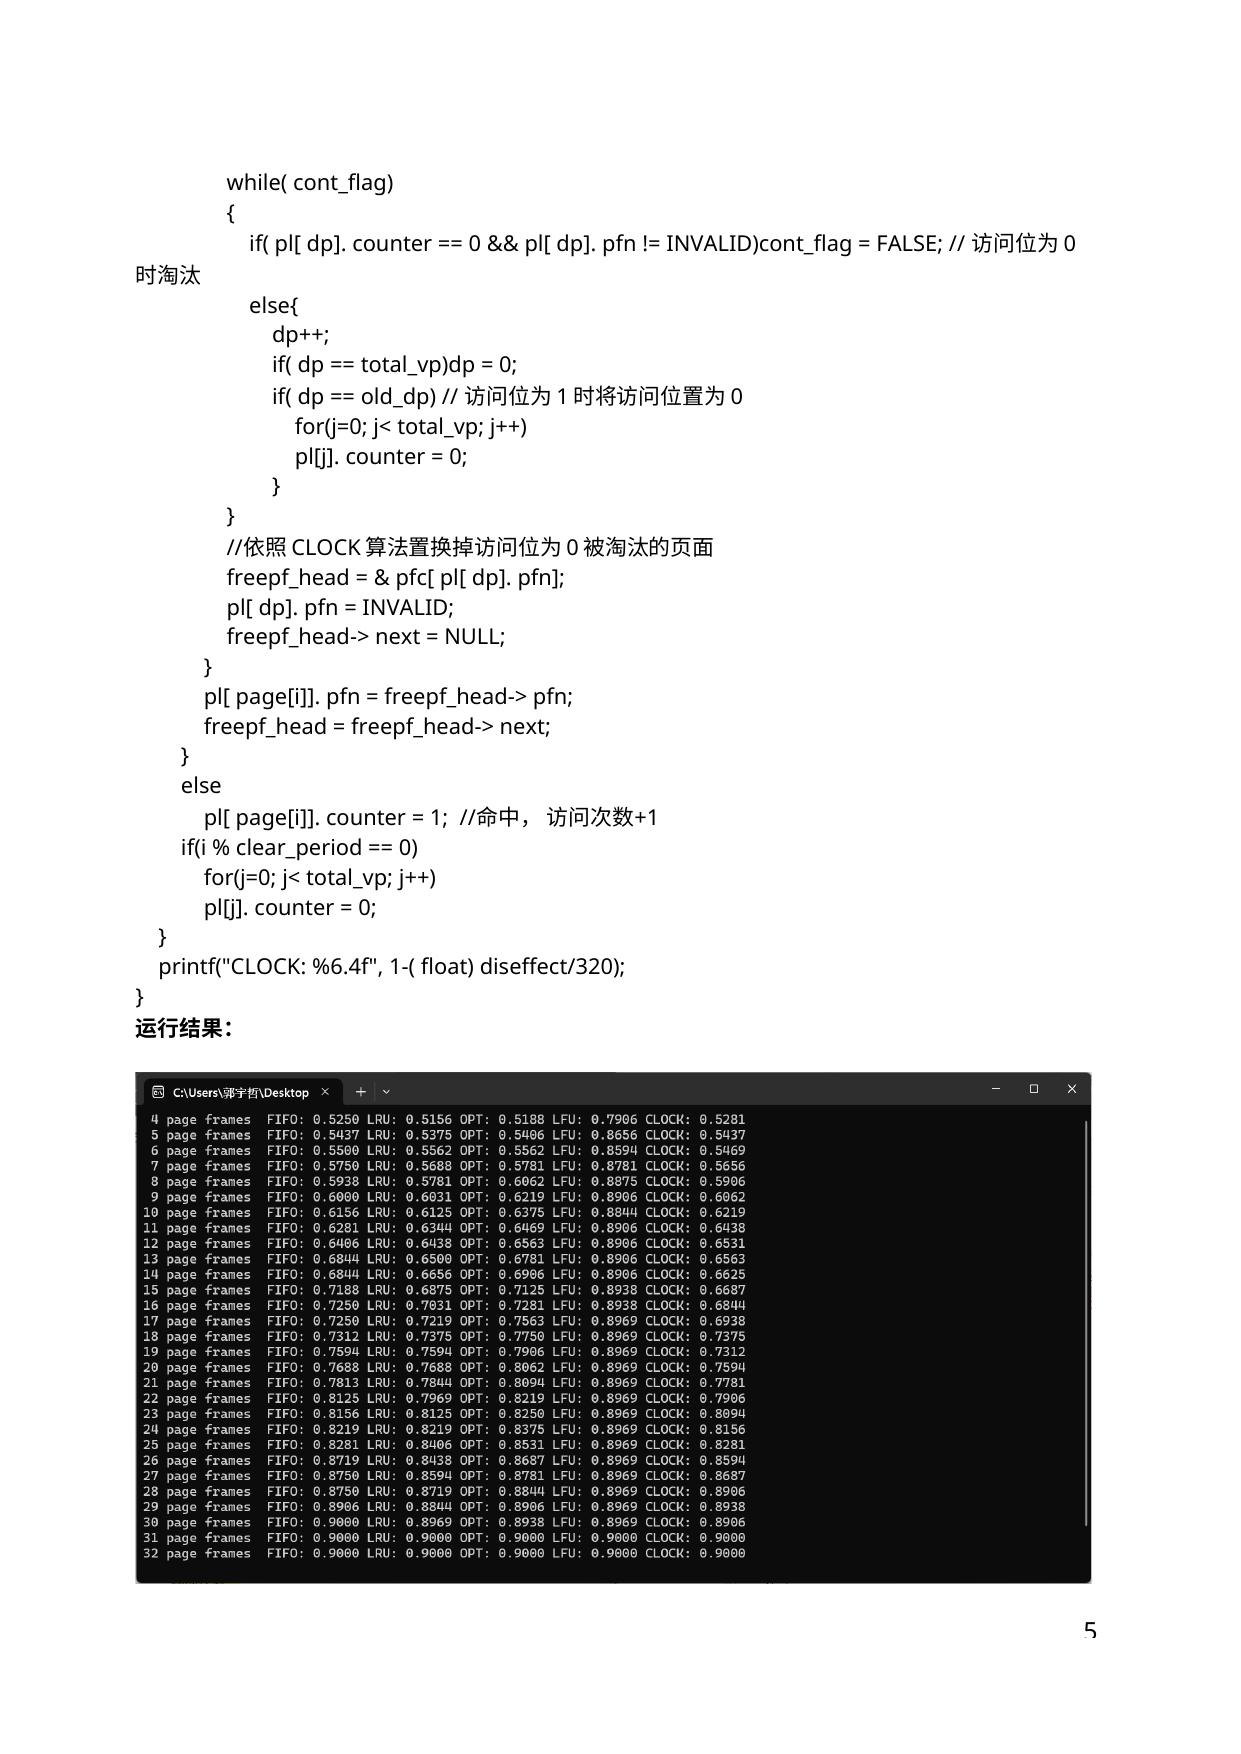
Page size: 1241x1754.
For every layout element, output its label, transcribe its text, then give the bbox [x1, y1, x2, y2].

text if( dp == total_vp)dp = 0; [135, 349, 1092, 379]
text freepf_head-> next = NULL; [135, 621, 1092, 651]
picture [135, 1072, 1092, 1584]
text } [135, 500, 1092, 530]
text } [135, 741, 1092, 770]
text dp++; [135, 319, 1092, 349]
text } [135, 981, 1092, 1011]
text 运行结果： [135, 1011, 1092, 1042]
text freepf_head = freepf_head-> next; [135, 711, 1092, 741]
text } [135, 470, 1092, 500]
text { [135, 196, 1092, 226]
text } [135, 921, 1092, 951]
text for(j=0; j< total_vp; j++) [135, 411, 1092, 441]
text pl[j]. counter = 0; [135, 891, 1092, 921]
text } [135, 651, 1092, 681]
text pl[j]. counter = 0; [135, 441, 1092, 470]
text if( pl[ dp]. counter == 0 && pl[ dp]. pfn != INVALID)cont_flag = FALSE; // 访问位为0时淘汰 [135, 226, 1092, 290]
text else [135, 770, 1092, 800]
text else{ [135, 290, 1092, 319]
text freepf_head = & pfc[ pl[ dp]. pfn]; [135, 562, 1092, 592]
text printf("CLOCK: %6.4f", 1-( float) diseffect/320); [135, 951, 1092, 981]
text while( cont_flag) [135, 167, 1092, 196]
text pl[ dp]. pfn = INVALID; [135, 592, 1092, 621]
text //依照CLOCK算法置换掉访问位为0被淘汰的页面 [135, 530, 1092, 562]
text for(j=0; j< total_vp; j++) [135, 862, 1092, 891]
text pl[ page[i]]. pfn = freepf_head-> pfn; [135, 681, 1092, 711]
text pl[ page[i]]. counter = 1; //命中， 访问次数+1 [135, 800, 1092, 832]
text if(i % clear_period == 0) [135, 832, 1092, 862]
text if( dp == old_dp) // 访问位为1时将访问位置为0 [135, 379, 1092, 411]
